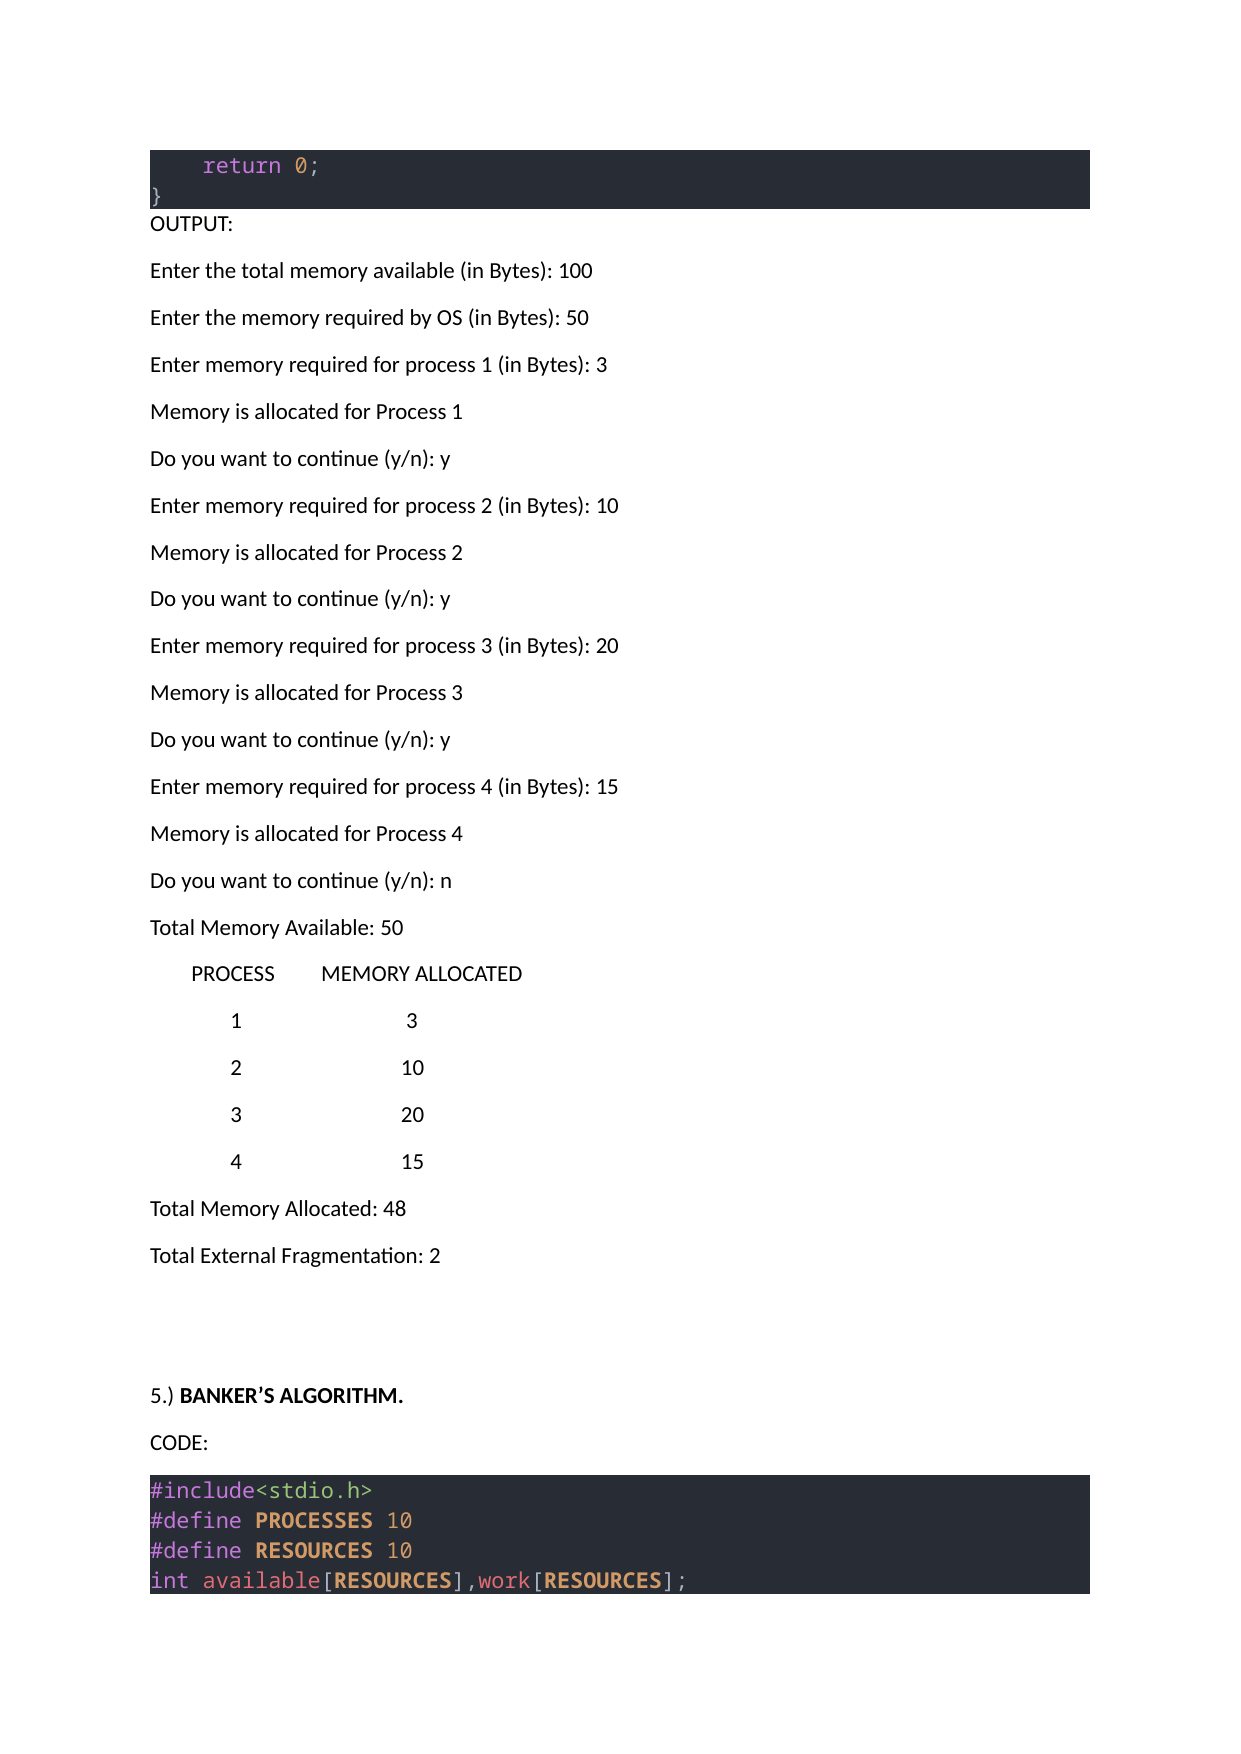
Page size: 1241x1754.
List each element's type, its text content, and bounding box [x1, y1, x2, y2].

text Memory is allocated for Process 3 [150, 678, 1090, 706]
text Do you want to continue (y/n): n [150, 866, 1090, 894]
text Enter memory required for process 3 (in Bytes): 20 [150, 631, 1090, 659]
text #include<stdio.h> [150, 1475, 1090, 1505]
text 1 3 [150, 1006, 1090, 1034]
text #define PROCESSES 10 [150, 1505, 1090, 1535]
text 5.) BANKER’S ALGORITHM. [150, 1381, 1090, 1409]
text return 0; [150, 150, 1090, 180]
text Do you want to continue (y/n): y [150, 725, 1090, 753]
text Total Memory Allocated: 48 [150, 1194, 1090, 1222]
text Enter memory required for process 2 (in Bytes): 10 [150, 491, 1090, 519]
text OUTPUT: [150, 209, 1090, 238]
text } [150, 180, 1090, 209]
text Total External Fragmentation: 2 [150, 1241, 1090, 1269]
text 4 15 [150, 1147, 1090, 1175]
text #define RESOURCES 10 [150, 1535, 1090, 1564]
text Memory is allocated for Process 2 [150, 538, 1090, 566]
text Do you want to continue (y/n): y [150, 584, 1090, 613]
text Enter memory required for process 1 (in Bytes): 3 [150, 350, 1090, 378]
text int available[RESOURCES],work[RESOURCES]; [150, 1564, 1090, 1594]
text PROCESS MEMORY ALLOCATED [150, 959, 1090, 988]
text Enter memory required for process 4 (in Bytes): 15 [150, 772, 1090, 800]
text 3 20 [150, 1100, 1090, 1128]
text Enter the memory required by OS (in Bytes): 50 [150, 303, 1090, 331]
text Memory is allocated for Process 1 [150, 397, 1090, 425]
text Total Memory Available: 50 [150, 913, 1090, 941]
text Do you want to continue (y/n): y [150, 444, 1090, 472]
text Memory is allocated for Process 4 [150, 819, 1090, 847]
text CODE: [150, 1428, 1090, 1456]
text 2 10 [150, 1053, 1090, 1081]
text Enter the total memory available (in Bytes): 100 [150, 256, 1090, 284]
